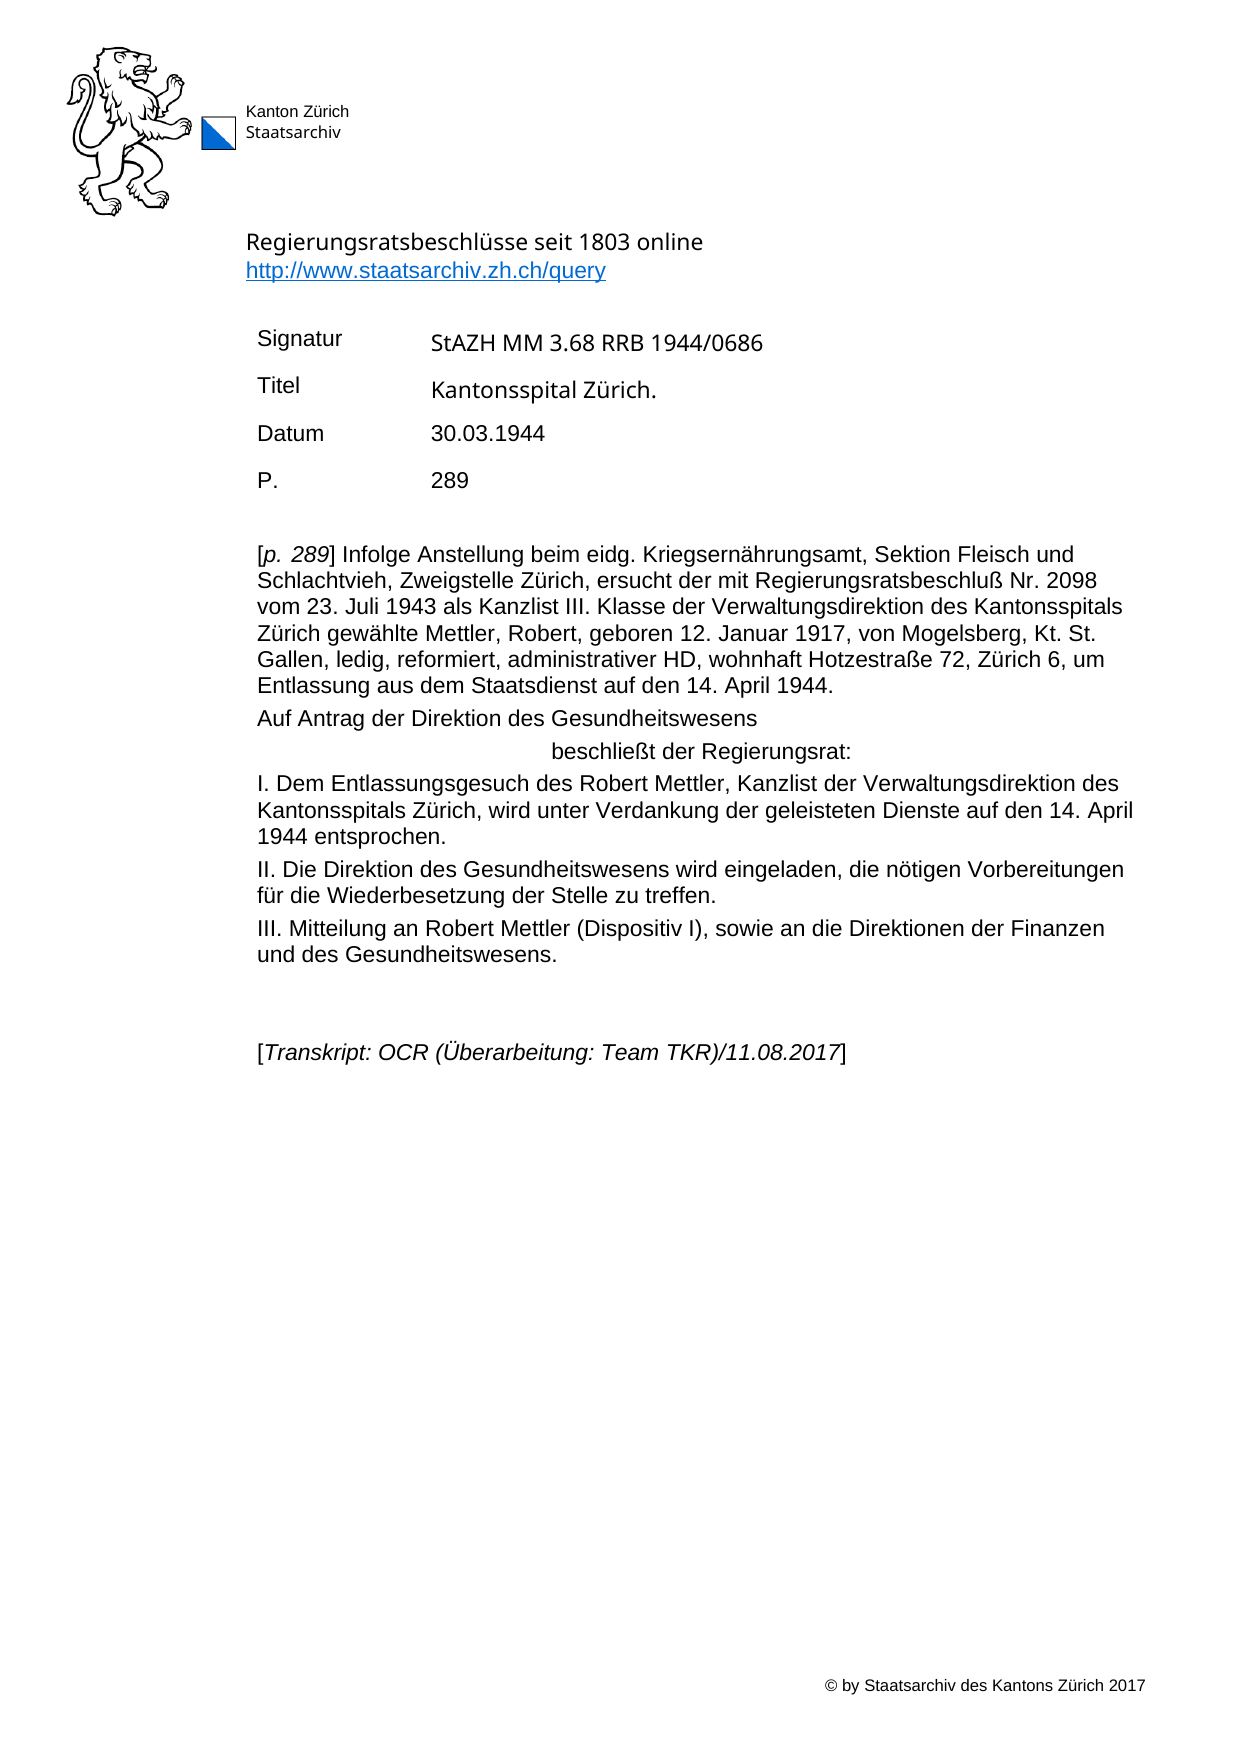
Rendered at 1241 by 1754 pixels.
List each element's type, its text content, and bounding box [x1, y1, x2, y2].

picture [59, 44, 196, 222]
table_cell 289 [419, 461, 1119, 508]
table_cell Titel [246, 366, 419, 413]
table_header StAZH MM 3.68 RRB 1944/0686 [419, 319, 1119, 366]
text III. Mitteilung an Robert Mettler (Dispositiv I), sowie an die Direktionen der Finanzen und des Gesundheitswesens. [257, 914, 1146, 967]
text II. Die Direktion des Gesundheitswesens wird eingeladen, die nötigen Vorbereitungen für die Wiederbesetzung der Stelle zu treffen. [257, 856, 1146, 908]
table_cell Kantonsspital Zürich. [419, 366, 1119, 413]
picture [200, 115, 237, 151]
text I. Dem Entlassungsgesuch des Robert Mettler, Kanzlist der Verwaltungsdirektion des Kantonsspitals Zürich, wird unter Verdankung der geleisteten Dienste auf den 14. April 1944 entsprochen. [257, 770, 1146, 849]
table_header Signatur [246, 319, 419, 366]
table_cell Datum [246, 414, 419, 461]
table_cell 30.03.1944 [419, 414, 1119, 461]
table_cell P. [246, 461, 419, 508]
text beschließt der Regierungsrat: [257, 738, 1146, 764]
text [p. 289] Infolge Anstellung beim eidg. Kriegsernährungsamt, Sektion Fleisch und Schlachtvieh, Zweigstelle Zürich, ersucht der mit Regierungsratsbeschluß Nr. 2098 vom 23. Juli 1943 als Kanzlist III. Klasse der Verwaltungsdirektion des Kantonsspitals Zürich gewählte Mettler, Robert, geboren 12. Januar 1917, von Mogelsberg, Kt. St. Gallen, ledig, reformiert, administrativer HD, wohnhaft Hotzestraße 72, Zürich 6, um Entlassung aus dem Staatsdienst auf den 14. April 1944. [257, 541, 1146, 699]
text Auf Antrag der Direktion des Gesundheitswesens [257, 705, 1146, 731]
text [Transkript: OCR (Überarbeitung: Team TKR)/11.08.2017] [257, 1039, 1146, 1065]
